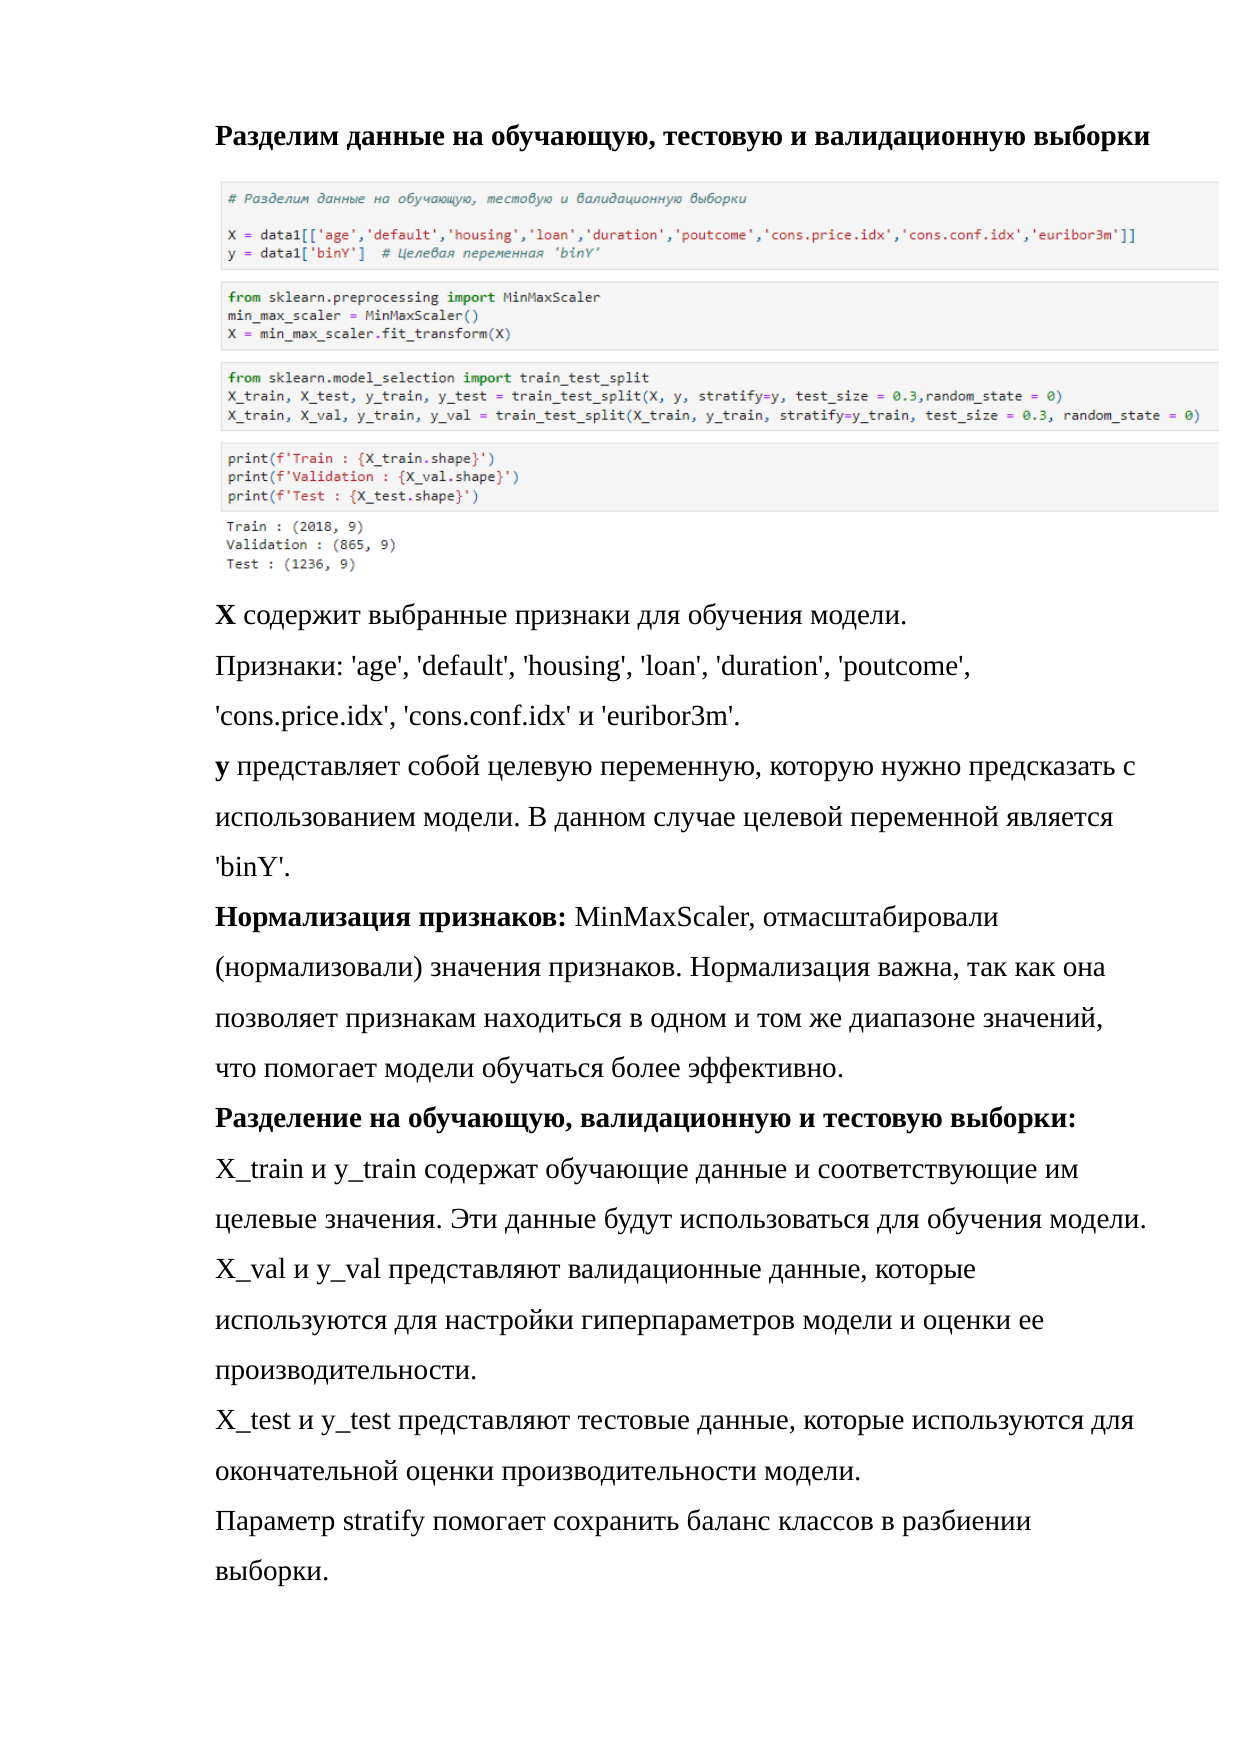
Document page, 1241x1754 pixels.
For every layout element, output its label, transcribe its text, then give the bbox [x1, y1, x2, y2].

text X_train и y_train содержат обучающие данные и соответствующие им целевые значения. Эти данные будут использоваться для обучения модели. [215, 1151, 1152, 1235]
text Разделение на обучающую, валидационную и тестовую выборки: [215, 1101, 1152, 1134]
text y представляет собой целевую переменную, которую нужно предсказать с использованием модели. В данном случае целевой переменной является 'binY'. Нормализация признаков: MinMaxScaler, отмасштабировали (нормализовали) значения признаков. Нормализация важна, так как она позволяет признакам находиться в одном и том же диапазоне значений, что помогает модели обучаться более эффективно. [215, 748, 1152, 1084]
text Разделим данные на обучающую, тестовую и валидационную выборки [215, 118, 1152, 152]
text X_val и y_val представляют валидационные данные, которые используются для настройки гиперпараметров модели и оценки ее производительности. [215, 1251, 1152, 1386]
text X содержит выбранные признаки для обучения модели. Признаки: 'age', 'default', 'housing', 'loan', 'duration', 'poutcome', 'cons.price.idx', 'cons.conf.idx' и 'euribor3m'. [215, 597, 1152, 732]
text X_test и y_test представляют тестовые данные, которые используются для окончательной оценки производительности модели. Параметр stratify помогает сохранить баланс классов в разбиении выборки. [215, 1402, 1152, 1587]
picture [214, 168, 1219, 581]
